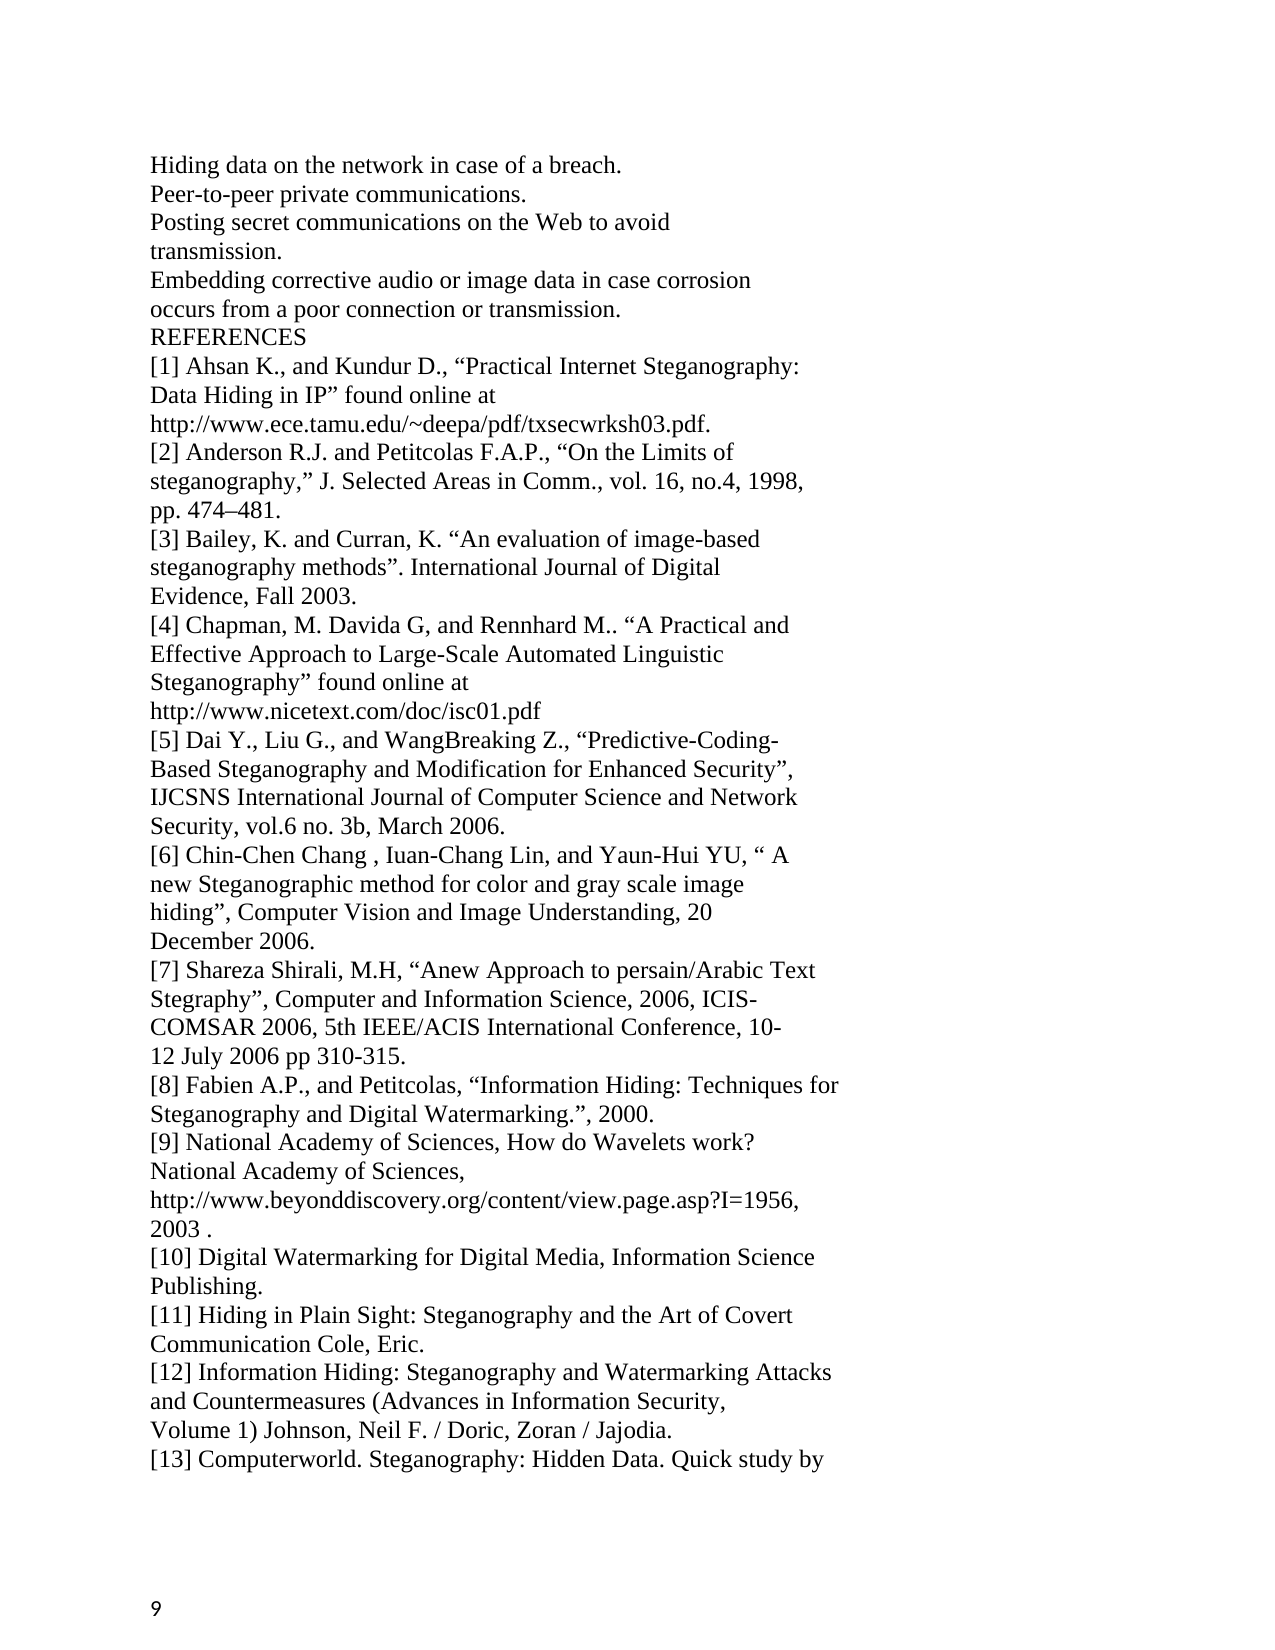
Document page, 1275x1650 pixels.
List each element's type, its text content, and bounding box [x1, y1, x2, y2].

text [7] Shareza Shirali, M.H, “Anew Approach to persain/Arabic Text [150, 955, 1125, 984]
text http://www.beyonddiscovery.org/content/view.page.asp?I=1956, [150, 1185, 1125, 1214]
text [3] Bailey, K. and Curran, K. “An evaluation of image-based [150, 524, 1125, 552]
text and Countermeasures (Advances in Information Security, [150, 1386, 1125, 1415]
text Hiding data on the network in case of a breach. [150, 150, 1125, 179]
text [9] National Academy of Sciences, How do Wavelets work? [150, 1127, 1125, 1156]
text [1] Ahsan K., and Kundur D., “Practical Internet Steganography: [150, 351, 1125, 380]
text [13] Computerworld. Steganography: Hidden Data. Quick study by [150, 1444, 1125, 1472]
text Peer-to-peer private communications. [150, 179, 1125, 207]
text Steganography” found online at [150, 667, 1125, 696]
text [2] Anderson R.J. and Petitcolas F.A.P., “On the Limits of [150, 437, 1125, 466]
text occurs from a poor connection or transmission. [150, 294, 1125, 322]
text Based Steganography and Modification for Enhanced Security”, [150, 754, 1125, 782]
text hiding”, Computer Vision and Image Understanding, 20 [150, 897, 1125, 926]
text Steganography and Digital Watermarking.”, 2000. [150, 1099, 1125, 1127]
text [12] Information Hiding: Steganography and Watermarking Attacks [150, 1357, 1125, 1386]
text 2003 . [150, 1214, 1125, 1242]
text steganography methods”. International Journal of Digital [150, 552, 1125, 581]
text Data Hiding in IP” found online at [150, 380, 1125, 409]
text Embedding corrective audio or image data in case corrosion [150, 265, 1125, 294]
text Stegraphy”, Computer and Information Science, 2006, ICIS- [150, 984, 1125, 1012]
text new Steganographic method for color and gray scale image [150, 869, 1125, 897]
text Effective Approach to Large-Scale Automated Linguistic [150, 639, 1125, 667]
text Communication Cole, Eric. [150, 1329, 1125, 1357]
text COMSAR 2006, 5th IEEE/ACIS International Conference, 10- [150, 1012, 1125, 1041]
text [11] Hiding in Plain Sight: Steganography and the Art of Covert [150, 1300, 1125, 1329]
text pp. 474–481. [150, 495, 1125, 524]
text [8] Fabien A.P., and Petitcolas, “Information Hiding: Techniques for [150, 1070, 1125, 1099]
text [4] Chapman, M. Davida G, and Rennhard M.. “A Practical and [150, 610, 1125, 639]
text steganography,” J. Selected Areas in Comm., vol. 16, no.4, 1998, [150, 466, 1125, 495]
text REFERENCES [150, 322, 1125, 351]
text December 2006. [150, 926, 1125, 955]
text IJCSNS International Journal of Computer Science and Network [150, 782, 1125, 811]
text transmission. [150, 236, 1125, 265]
text [5] Dai Y., Liu G., and WangBreaking Z., “Predictive-Coding- [150, 725, 1125, 754]
text [6] Chin-Chen Chang , Iuan-Chang Lin, and Yaun-Hui YU, “ A [150, 840, 1125, 869]
text Posting secret communications on the Web to avoid [150, 207, 1125, 236]
text 12 July 2006 pp 310-315. [150, 1041, 1125, 1070]
text Security, vol.6 no. 3b, March 2006. [150, 811, 1125, 840]
text Publishing. [150, 1271, 1125, 1300]
text National Academy of Sciences, [150, 1156, 1125, 1185]
text http://www.nicetext.com/doc/isc01.pdf [150, 696, 1125, 725]
text Evidence, Fall 2003. [150, 581, 1125, 610]
text Volume 1) Johnson, Neil F. / Doric, Zoran / Jajodia. [150, 1415, 1125, 1444]
text [10] Digital Watermarking for Digital Media, Information Science [150, 1242, 1125, 1271]
text http://www.ece.tamu.edu/~deepa/pdf/txsecwrksh03.pdf. [150, 409, 1125, 437]
